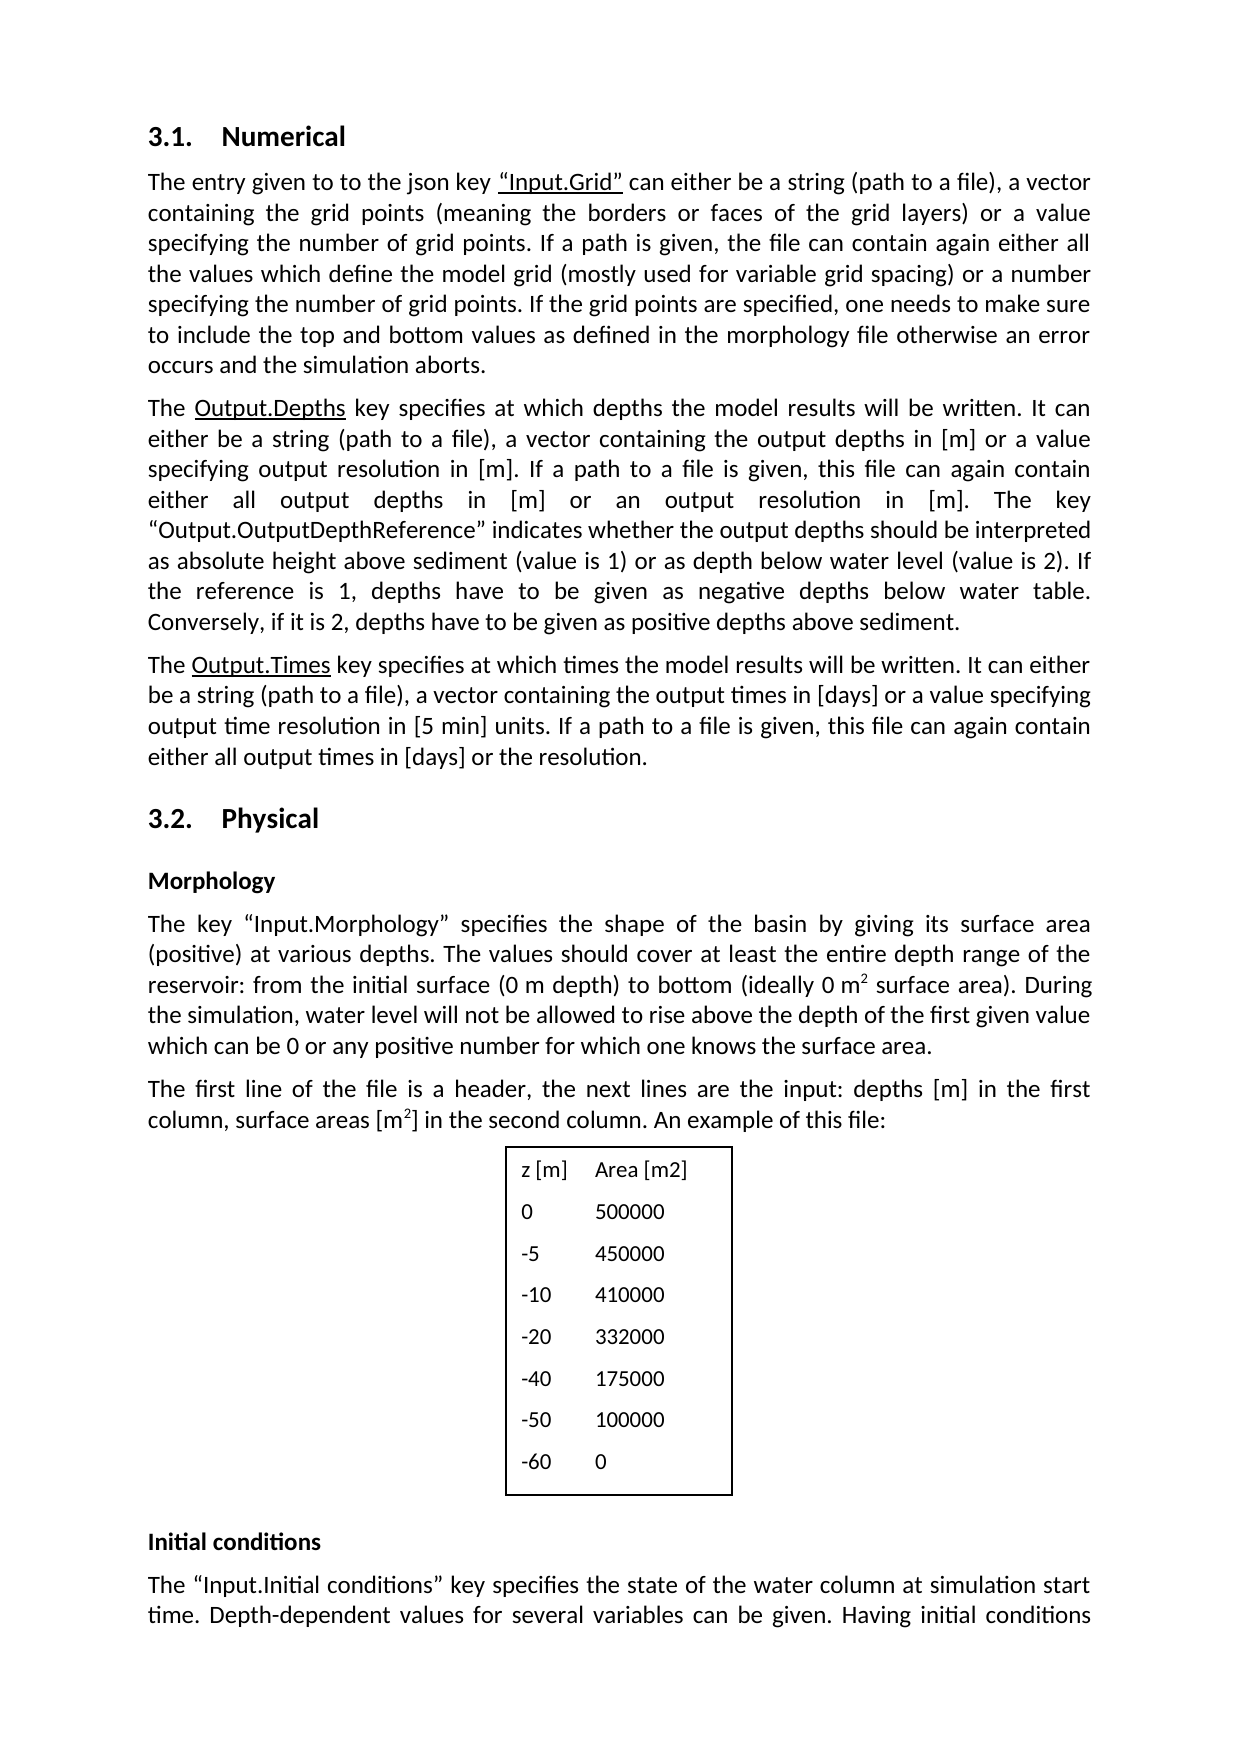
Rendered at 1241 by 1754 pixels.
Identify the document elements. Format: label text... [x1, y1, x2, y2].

subtitle Morphology [148, 865, 1092, 896]
subtitle Physical [148, 800, 1092, 836]
text The key “Input.Morphology” specifies the shape of the basin by giving its surface area (positive) at various depths. The values should cover at least the entire depth range of the reservoir: from the initial surface (0 m depth) to bottom (ideally 0 m2 surface area). During the simulation, water level will not be allowed to rise above the depth of the first given value which can be 0 or any positive number for which one knows the surface area. [148, 908, 1092, 1061]
subtitle Numerical [148, 118, 1092, 154]
text The Output.Times key specifies at which times the model results will be written. It can either be a string (path to a file), a vector containing the output times in [days] or a value specifying output time resolution in [5 min] units. If a path to a file is given, this file can again contain either all output times in [days] or the resolution. [148, 649, 1092, 771]
text The first line of the file is a header, the next lines are the input: depths [m] in the first column, surface areas [m2] in the second column. An example of this file: [148, 1073, 1092, 1134]
text The entry given to to the json key “Input.Grid” can either be a string (path to a file), a vector containing the grid points (meaning the borders or faces of the grid layers) or a value specifying the number of grid points. If a path is given, the file can contain again either all the values which define the model grid (mostly used for variable grid spacing) or a number specifying the number of grid points. If the grid points are specified, one needs to make sure to include the top and bottom values as defined in the morphology file otherwise an error occurs and the simulation aborts. [148, 166, 1092, 380]
subtitle Initial conditions [148, 1526, 1092, 1557]
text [148, 1569, 1092, 1630]
text The Output.Depths key specifies at which depths the model results will be written. It can either be a string (path to a file), a vector containing the output depths in [m] or a value specifying output resolution in [m]. If a path to a file is given, this file can again contain either all output depths in [m] or an output resolution in [m]. The key “Output.OutputDepthReference” indicates whether the output depths should be interpreted as absolute height above sediment (value is 1) or as depth below water level (value is 2). If the reference is 1, depths have to be given as negative depths below water table. Conversely, if it is 2, depths have to be given as positive depths above sediment. [148, 392, 1092, 637]
